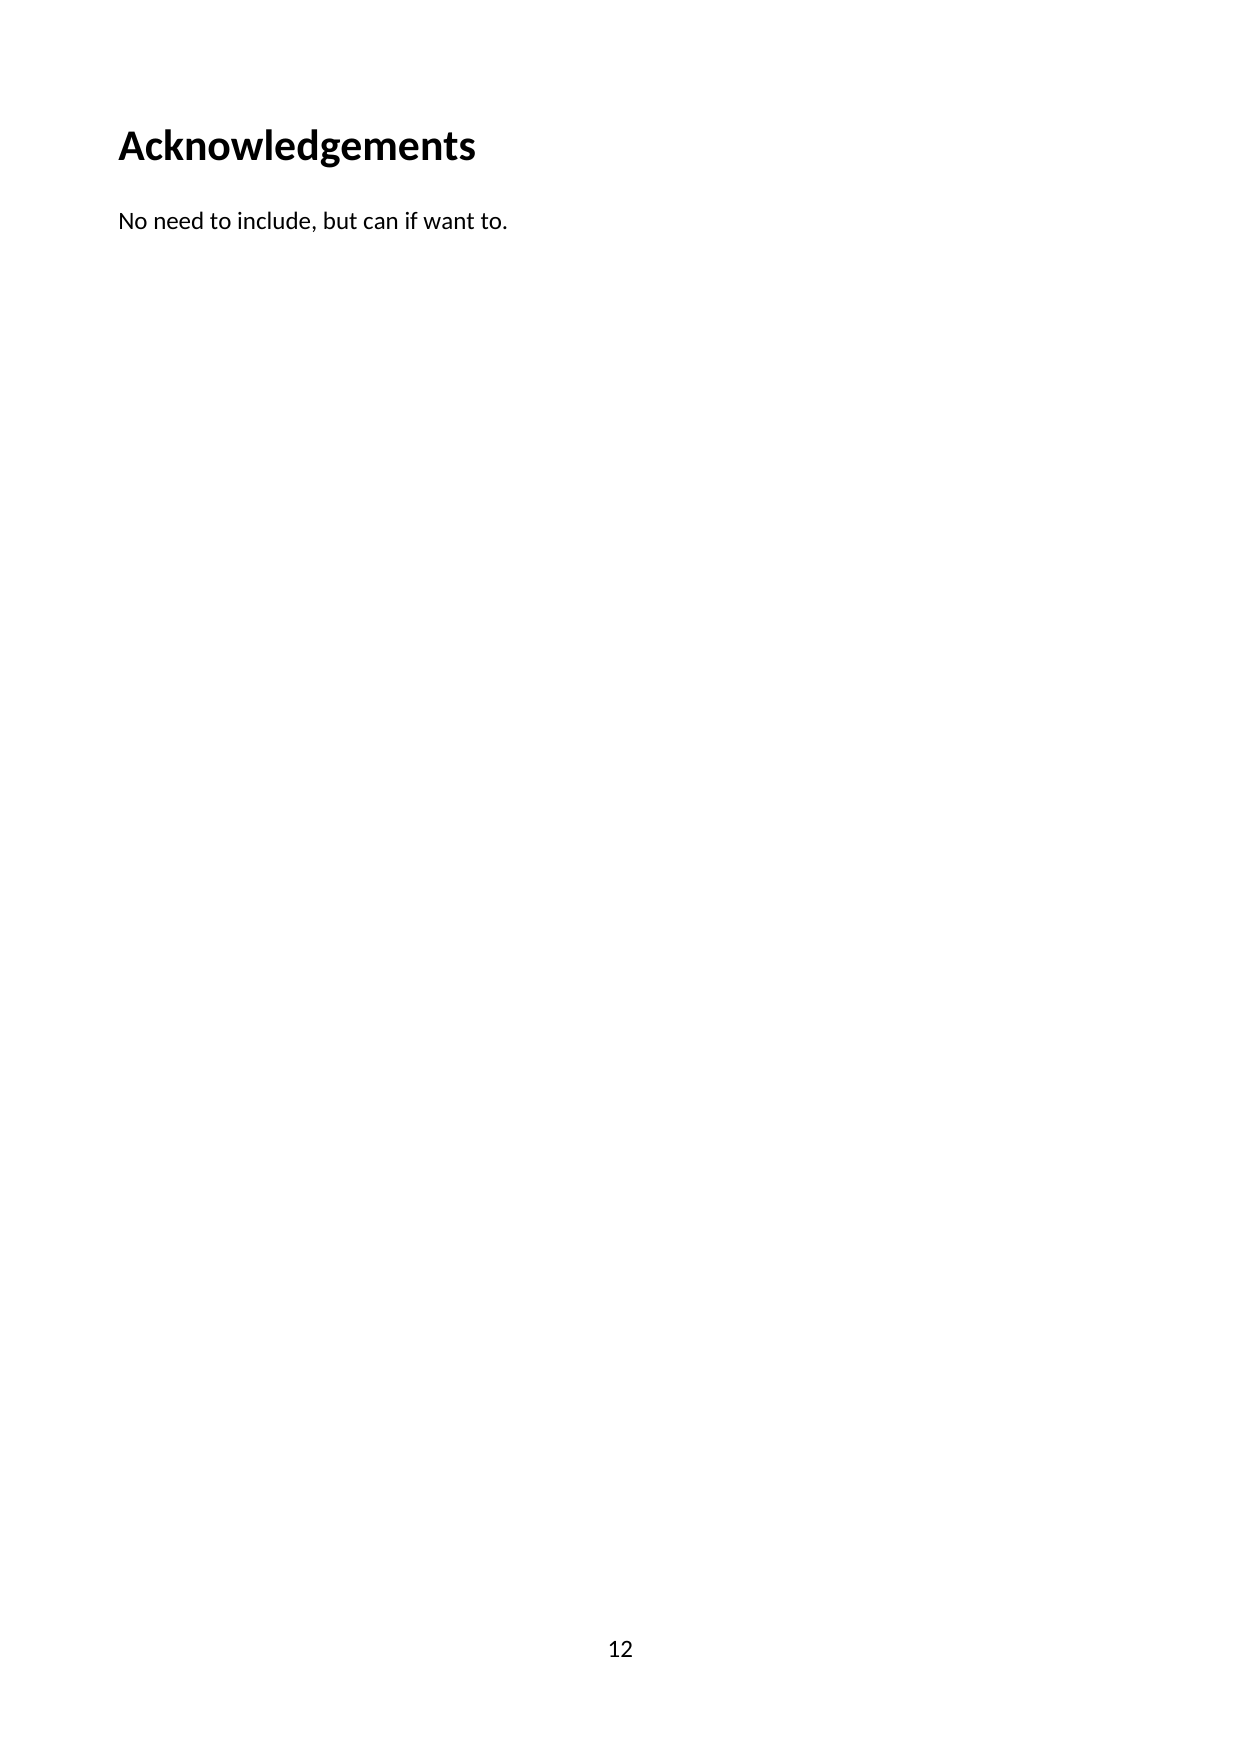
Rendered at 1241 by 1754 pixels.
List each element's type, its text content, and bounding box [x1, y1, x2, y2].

text No need to include, but can if want to. [118, 205, 1122, 236]
text Acknowledgements [118, 118, 1122, 172]
